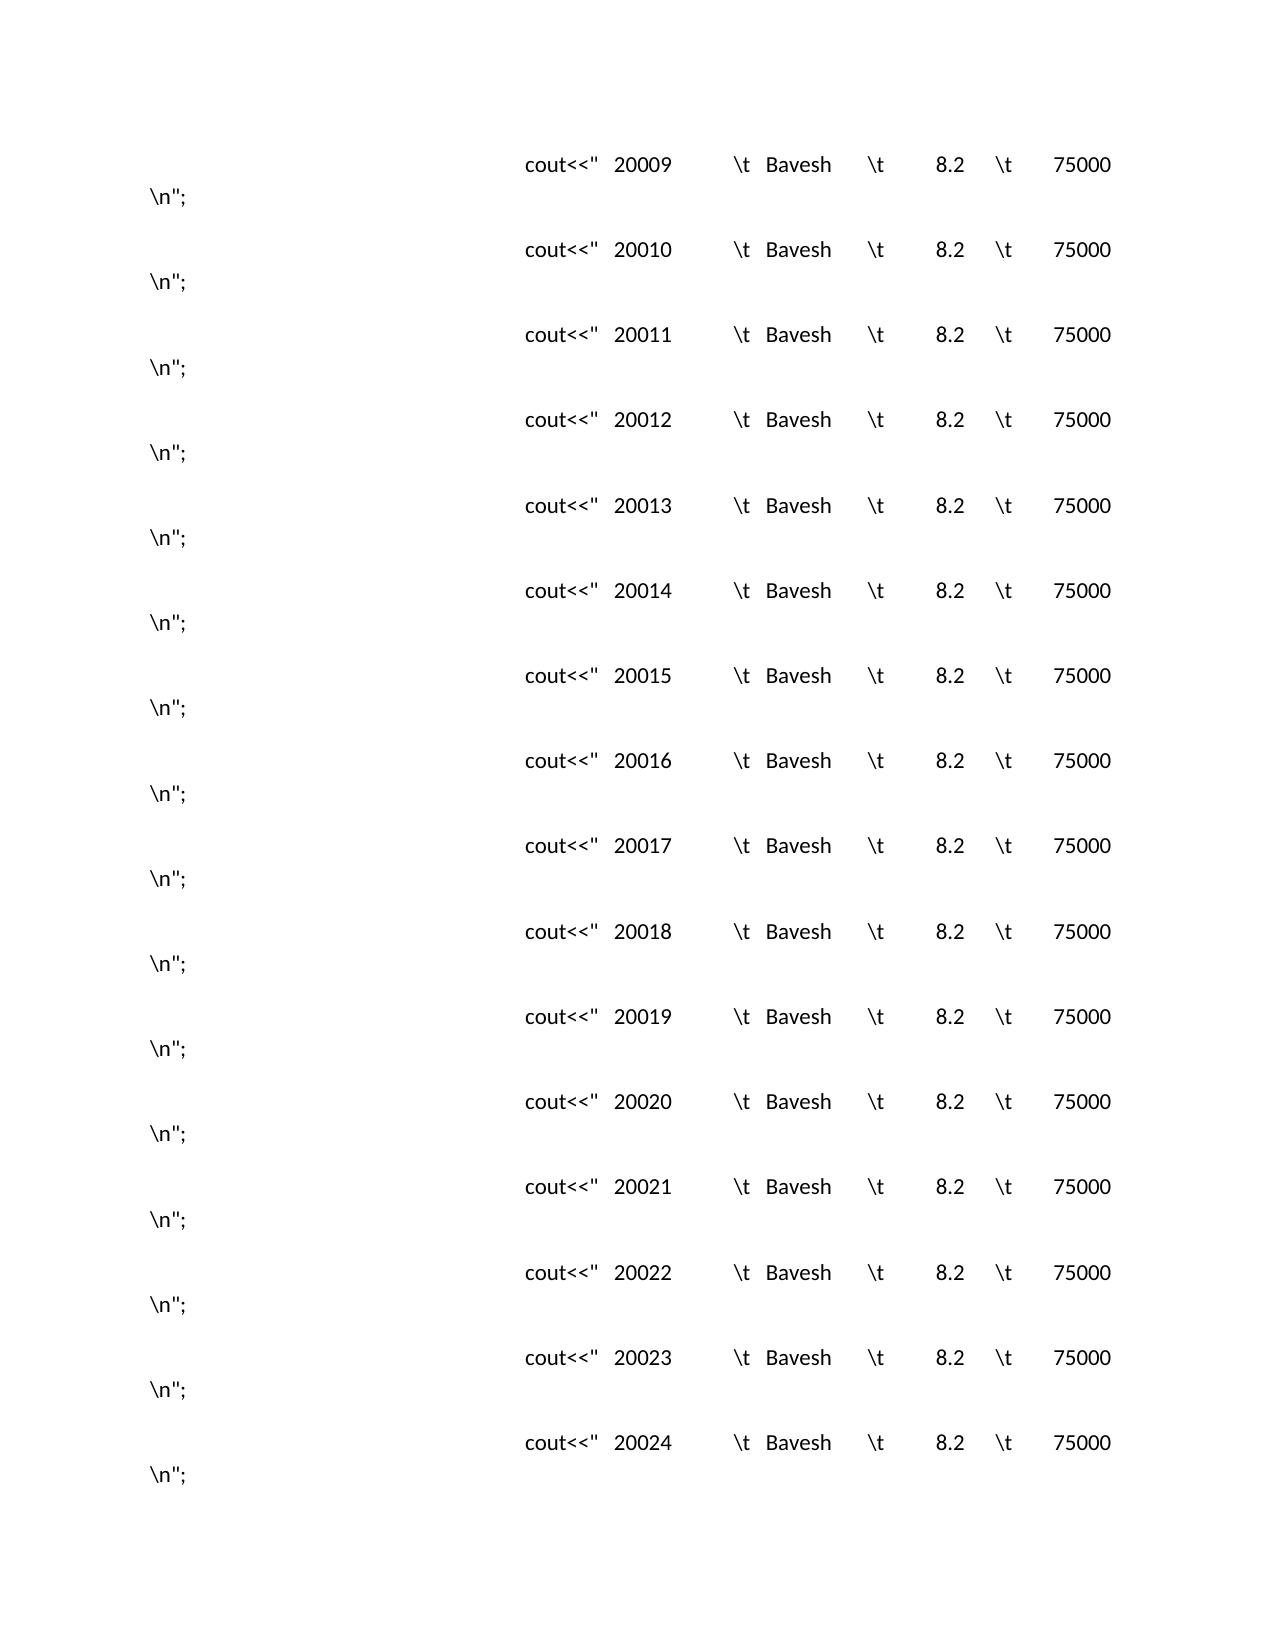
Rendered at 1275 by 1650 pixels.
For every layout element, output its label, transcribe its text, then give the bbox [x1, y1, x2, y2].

text cout<<" 20020 \t Bavesh \t 8.2 \t 75000 \n"; [150, 1087, 1125, 1147]
text cout<<" 20015 \t Bavesh \t 8.2 \t 75000 \n"; [150, 661, 1125, 721]
text cout<<" 20023 \t Bavesh \t 8.2 \t 75000 \n"; [150, 1343, 1125, 1403]
text cout<<" 20012 \t Bavesh \t 8.2 \t 75000 \n"; [150, 406, 1125, 466]
text cout<<" 20014 \t Bavesh \t 8.2 \t 75000 \n"; [150, 576, 1125, 636]
text cout<<" 20021 \t Bavesh \t 8.2 \t 75000 \n"; [150, 1172, 1125, 1233]
text cout<<" 20009 \t Bavesh \t 8.2 \t 75000 \n"; [150, 150, 1125, 210]
text cout<<" 20010 \t Bavesh \t 8.2 \t 75000 \n"; [150, 235, 1125, 295]
text cout<<" 20017 \t Bavesh \t 8.2 \t 75000 \n"; [150, 832, 1125, 892]
text cout<<" 20016 \t Bavesh \t 8.2 \t 75000 \n"; [150, 746, 1125, 807]
text cout<<" 20024 \t Bavesh \t 8.2 \t 75000 \n"; [150, 1428, 1125, 1488]
text cout<<" 20011 \t Bavesh \t 8.2 \t 75000 \n"; [150, 320, 1125, 381]
text cout<<" 20018 \t Bavesh \t 8.2 \t 75000 \n"; [150, 917, 1125, 977]
text cout<<" 20013 \t Bavesh \t 8.2 \t 75000 \n"; [150, 491, 1125, 551]
text cout<<" 20019 \t Bavesh \t 8.2 \t 75000 \n"; [150, 1002, 1125, 1062]
text cout<<" 20022 \t Bavesh \t 8.2 \t 75000 \n"; [150, 1258, 1125, 1318]
